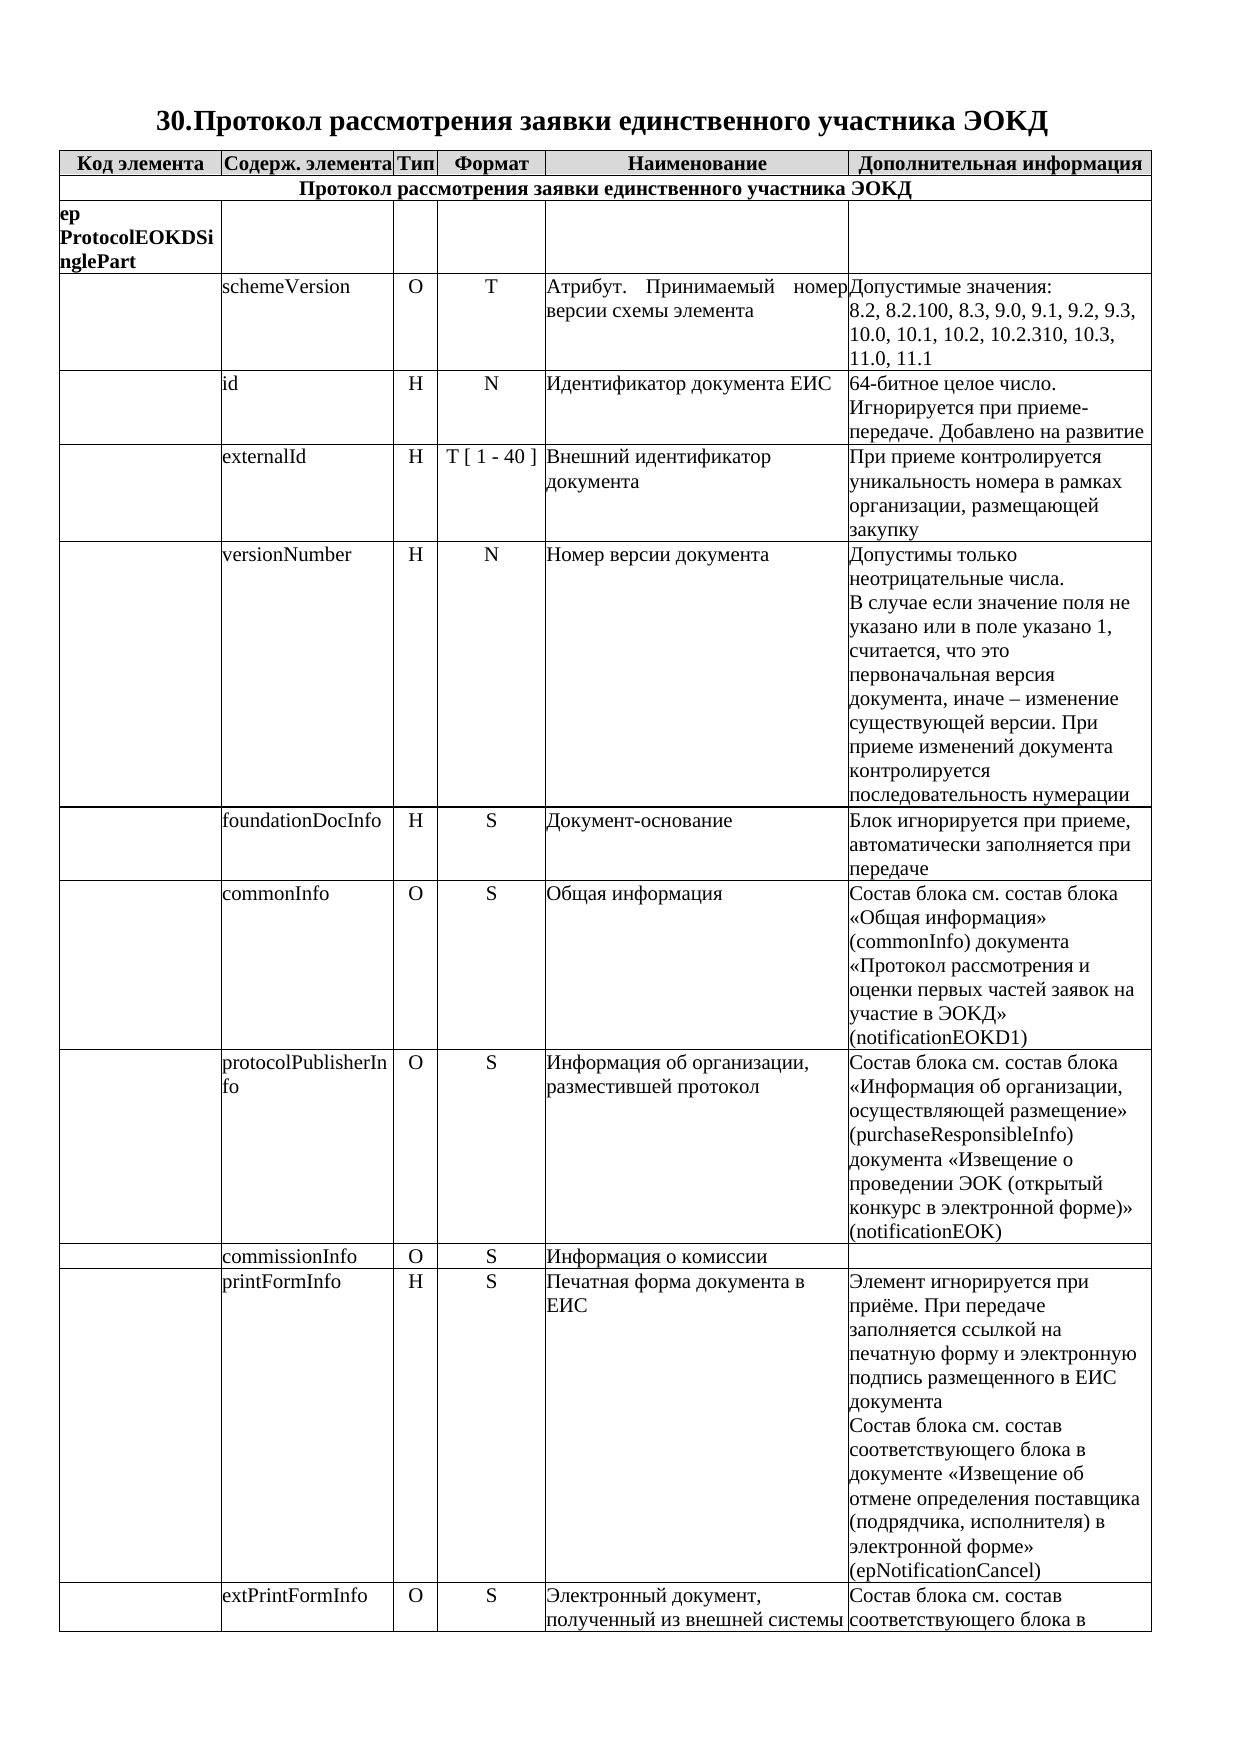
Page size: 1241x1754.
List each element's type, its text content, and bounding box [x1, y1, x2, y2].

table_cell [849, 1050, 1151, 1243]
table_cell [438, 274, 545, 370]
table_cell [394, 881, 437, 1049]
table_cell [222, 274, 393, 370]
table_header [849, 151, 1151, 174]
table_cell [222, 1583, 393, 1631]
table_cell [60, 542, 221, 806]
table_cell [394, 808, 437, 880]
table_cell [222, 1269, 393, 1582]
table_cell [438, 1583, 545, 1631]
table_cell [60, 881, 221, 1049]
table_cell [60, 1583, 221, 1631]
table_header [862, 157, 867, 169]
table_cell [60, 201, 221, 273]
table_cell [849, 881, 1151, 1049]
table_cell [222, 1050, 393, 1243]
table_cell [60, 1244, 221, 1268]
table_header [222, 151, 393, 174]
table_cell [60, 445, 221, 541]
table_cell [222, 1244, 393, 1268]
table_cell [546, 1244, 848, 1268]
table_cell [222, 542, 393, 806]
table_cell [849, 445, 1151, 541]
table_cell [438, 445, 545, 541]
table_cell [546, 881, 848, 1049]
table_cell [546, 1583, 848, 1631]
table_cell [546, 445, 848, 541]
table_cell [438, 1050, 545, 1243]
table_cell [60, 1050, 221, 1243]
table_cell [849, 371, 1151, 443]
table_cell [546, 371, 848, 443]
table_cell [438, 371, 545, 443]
subtitle Протокол рассмотрения заявки единственного участника ЭOKД [156, 103, 1152, 137]
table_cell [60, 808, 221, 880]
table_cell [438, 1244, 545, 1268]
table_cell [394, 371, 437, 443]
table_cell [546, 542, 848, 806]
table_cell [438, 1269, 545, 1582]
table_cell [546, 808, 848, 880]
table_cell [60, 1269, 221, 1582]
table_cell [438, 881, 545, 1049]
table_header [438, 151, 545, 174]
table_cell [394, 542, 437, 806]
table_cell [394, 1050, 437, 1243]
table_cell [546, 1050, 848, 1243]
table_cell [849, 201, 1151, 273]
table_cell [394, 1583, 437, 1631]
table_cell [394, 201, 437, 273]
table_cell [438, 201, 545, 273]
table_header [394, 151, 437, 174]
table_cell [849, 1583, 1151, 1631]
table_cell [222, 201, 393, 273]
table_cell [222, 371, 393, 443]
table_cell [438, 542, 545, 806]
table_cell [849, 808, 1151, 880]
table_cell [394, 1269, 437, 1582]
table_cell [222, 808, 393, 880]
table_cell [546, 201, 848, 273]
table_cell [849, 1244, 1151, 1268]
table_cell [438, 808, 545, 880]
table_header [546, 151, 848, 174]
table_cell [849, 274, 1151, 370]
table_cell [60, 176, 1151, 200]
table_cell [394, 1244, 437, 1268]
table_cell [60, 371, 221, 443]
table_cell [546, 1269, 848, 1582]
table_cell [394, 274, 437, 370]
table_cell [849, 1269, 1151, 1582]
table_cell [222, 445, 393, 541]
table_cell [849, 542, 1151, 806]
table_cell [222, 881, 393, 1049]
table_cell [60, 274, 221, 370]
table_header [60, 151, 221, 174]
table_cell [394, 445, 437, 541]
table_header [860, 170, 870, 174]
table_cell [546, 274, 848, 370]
